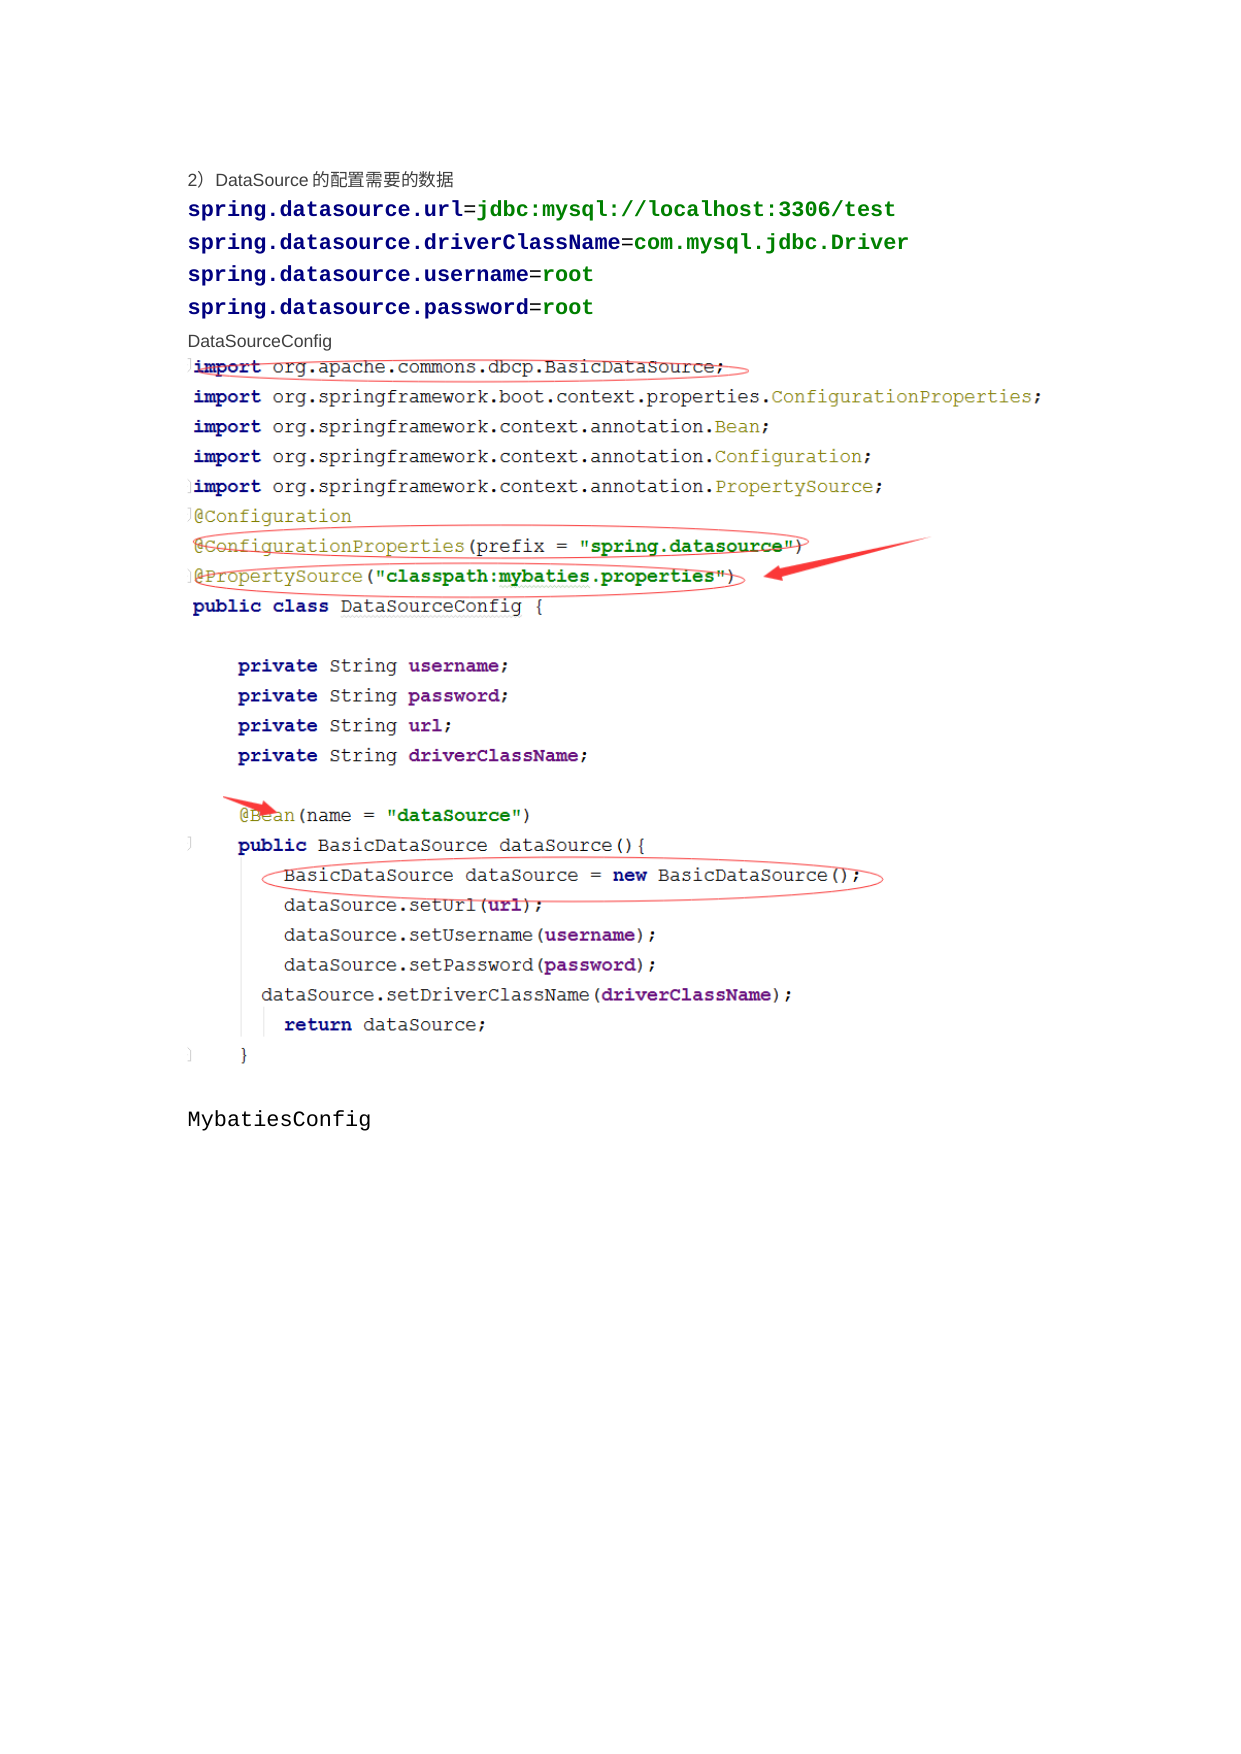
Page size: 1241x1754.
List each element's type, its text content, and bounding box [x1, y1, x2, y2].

text DataSourceConfig [187, 324, 1053, 357]
text 2）DataSource的配置需要的数据 [187, 162, 1053, 194]
text spring.datasource.url=jdbc:mysql://localhost:3306/test spring.datasource.driverClassName=com.mysql.jdbc.Driver spring.datasource.username=root spring.datasource.password=root [187, 194, 1053, 324]
text MybatiesConfig [187, 1104, 1053, 1137]
picture [187, 357, 1053, 1082]
